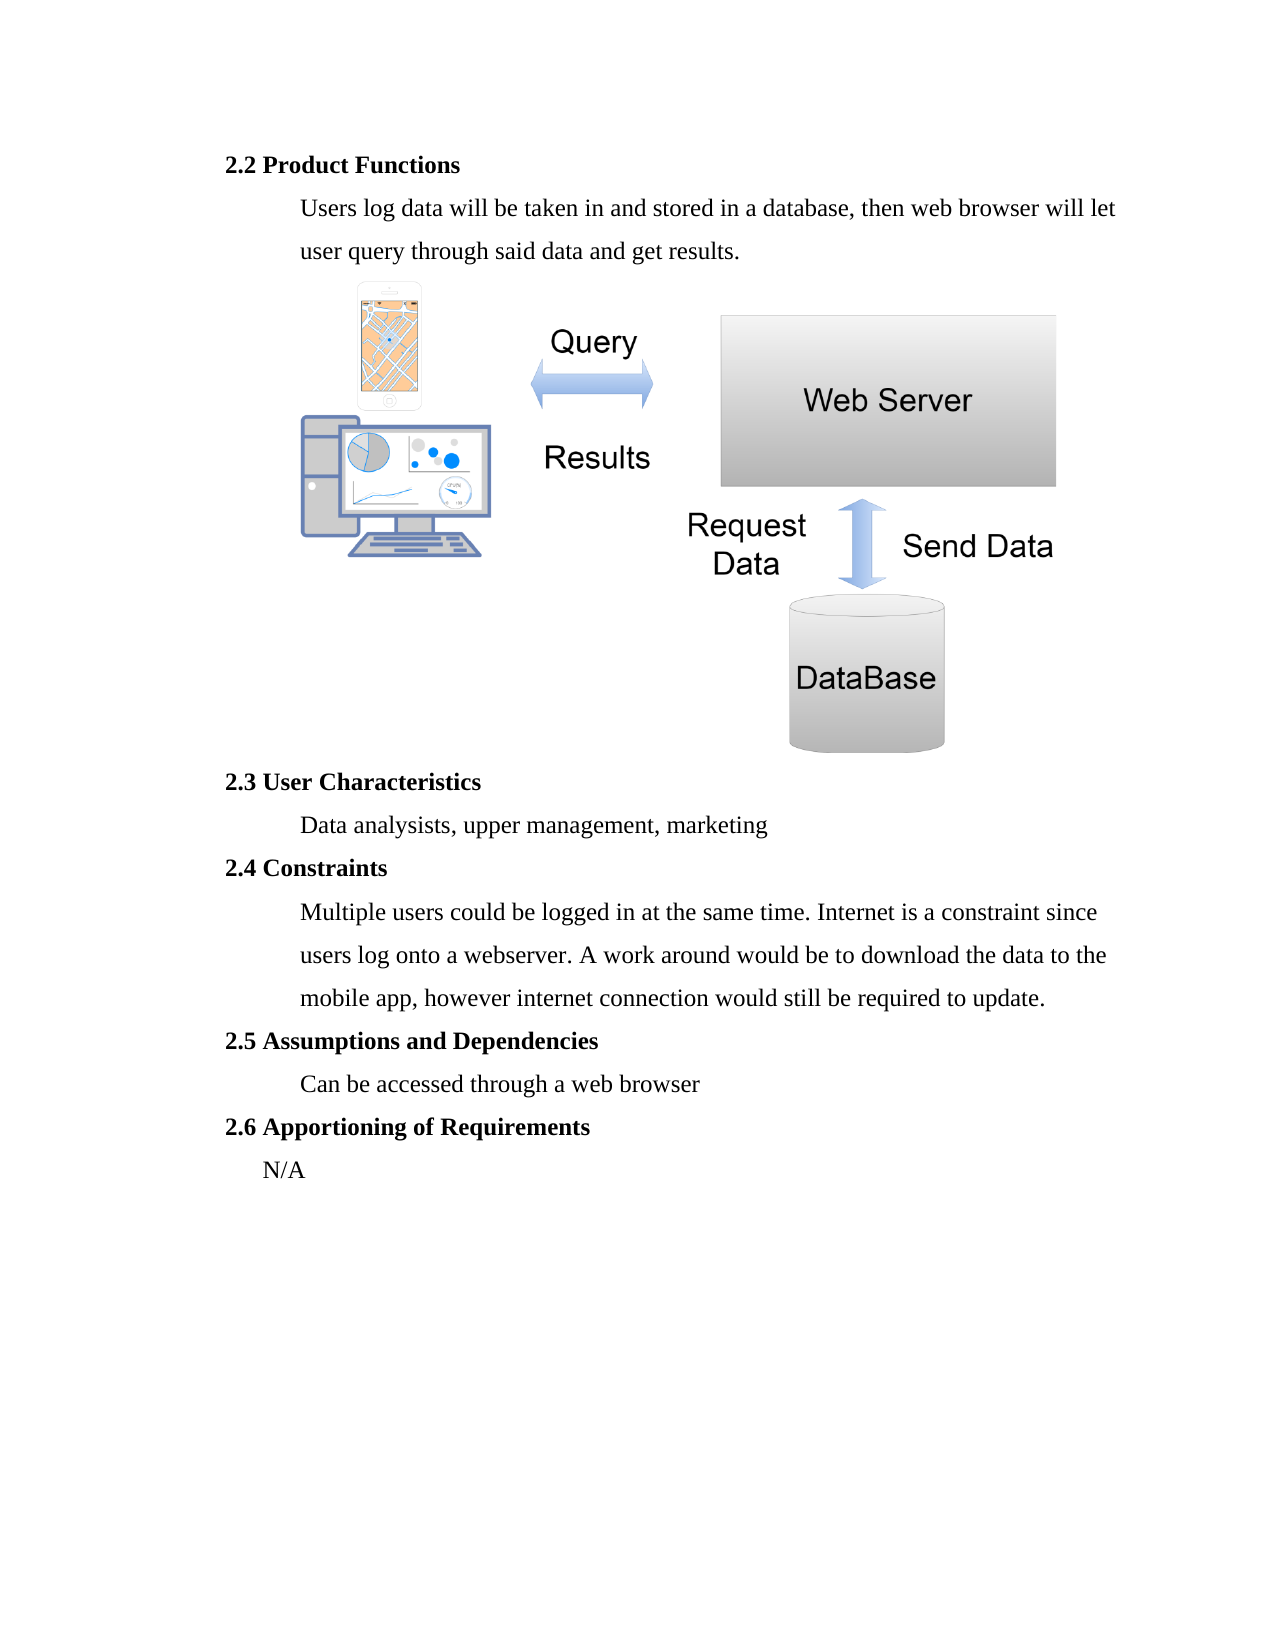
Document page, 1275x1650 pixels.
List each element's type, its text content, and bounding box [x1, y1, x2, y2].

picture [300, 279, 1057, 753]
text Users log data will be taken in and stored in a database, then web browser will let user query through said data and get results. [300, 193, 1125, 265]
text 2.3 User Characteristics [225, 767, 1125, 796]
text 2.4 Constraints [225, 853, 1125, 882]
text Can be accessed through a web browser [225, 1069, 1125, 1098]
text N/A [262, 1155, 1125, 1184]
text Multiple users could be logged in at the same time. Internet is a constraint since users log onto a webserver. A work around would be to download the data to the mobile app, however internet connection would still be required to update. [300, 897, 1125, 1012]
text Data analysists, upper management, marketing [225, 810, 1125, 839]
list Apportioning of Requirements [225, 1112, 1125, 1141]
text 2.2 Product Functions [225, 150, 1125, 179]
text 2.5 Assumptions and Dependencies [225, 1026, 1125, 1055]
